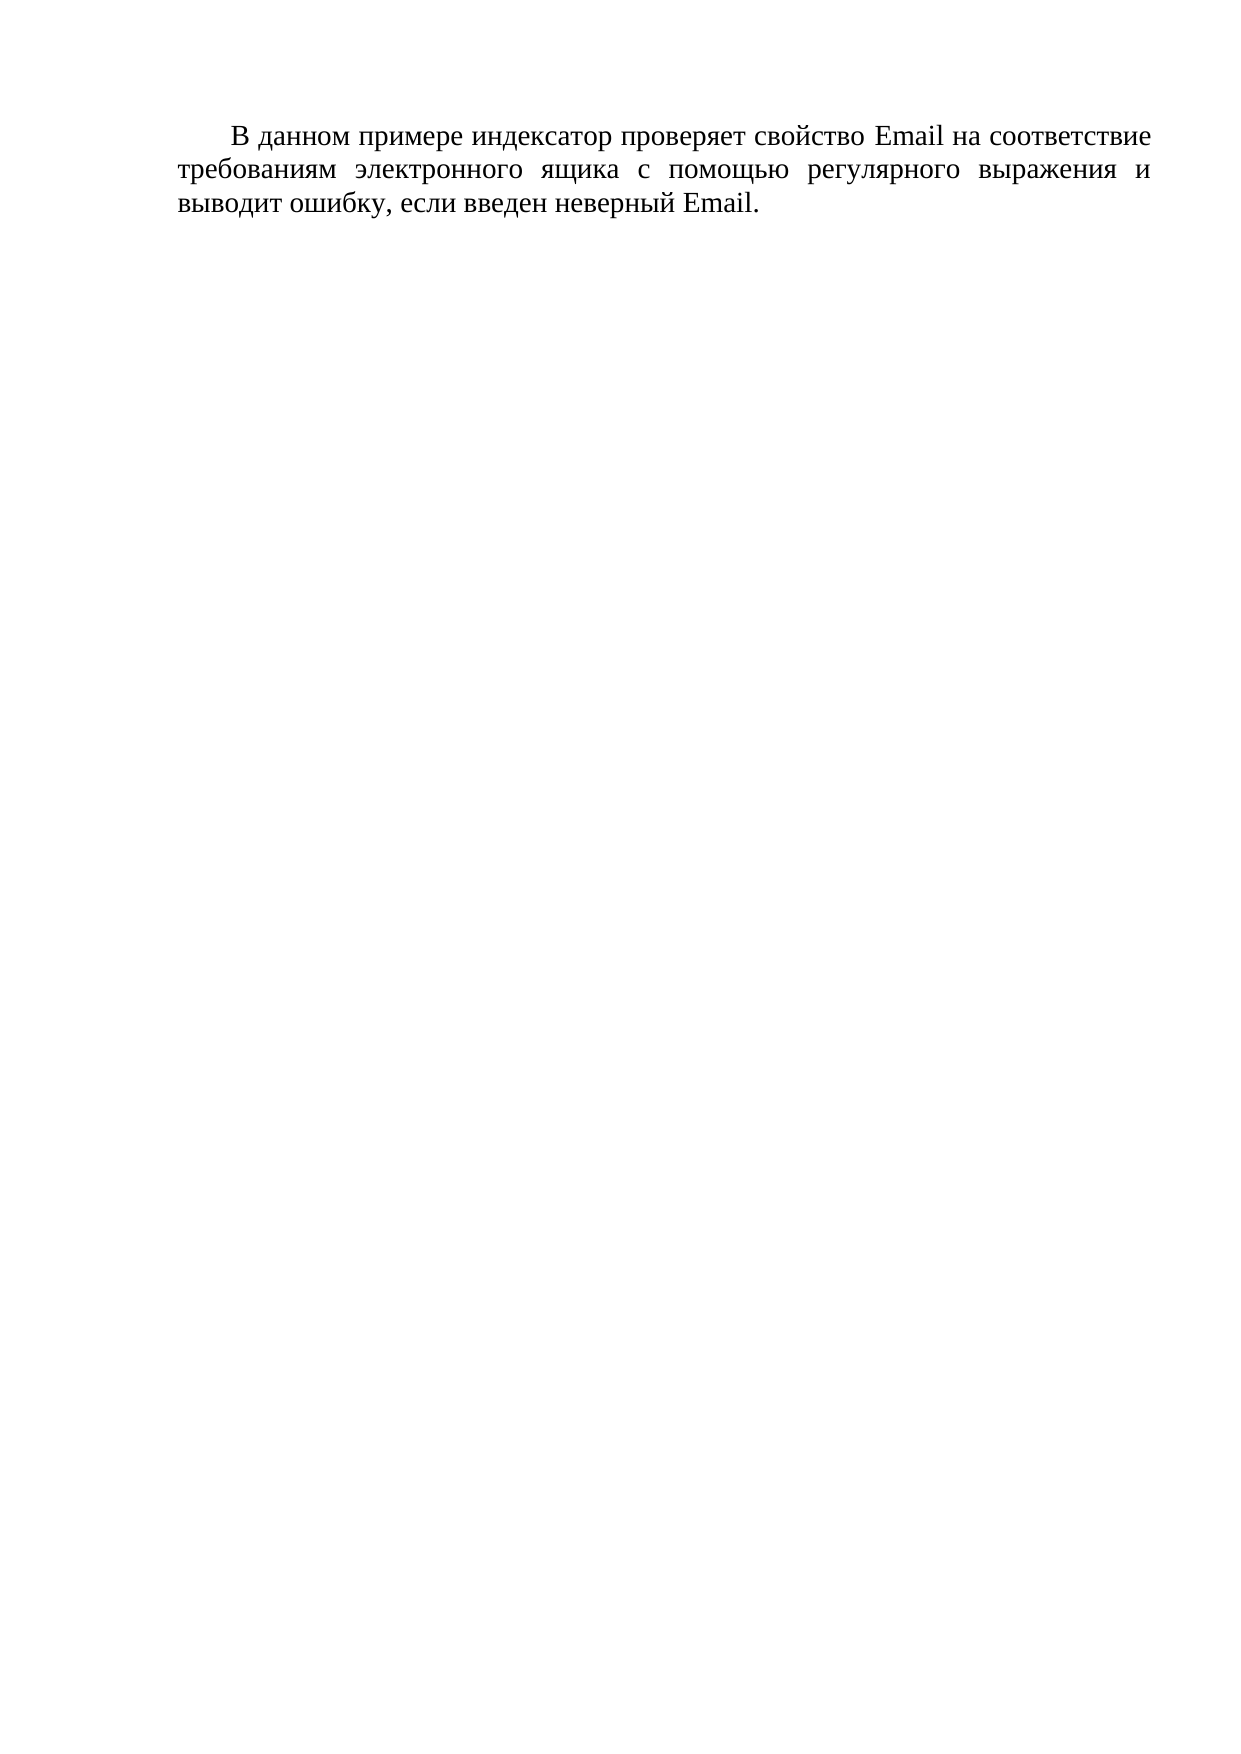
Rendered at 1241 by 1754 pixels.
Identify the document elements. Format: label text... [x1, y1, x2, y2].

text В данном примере индексатор проверяет свойство Email на соответствие требованиям электронного ящика с помощью регулярного выражения и выводит ошибку, если введен неверный Email. [177, 118, 1152, 219]
